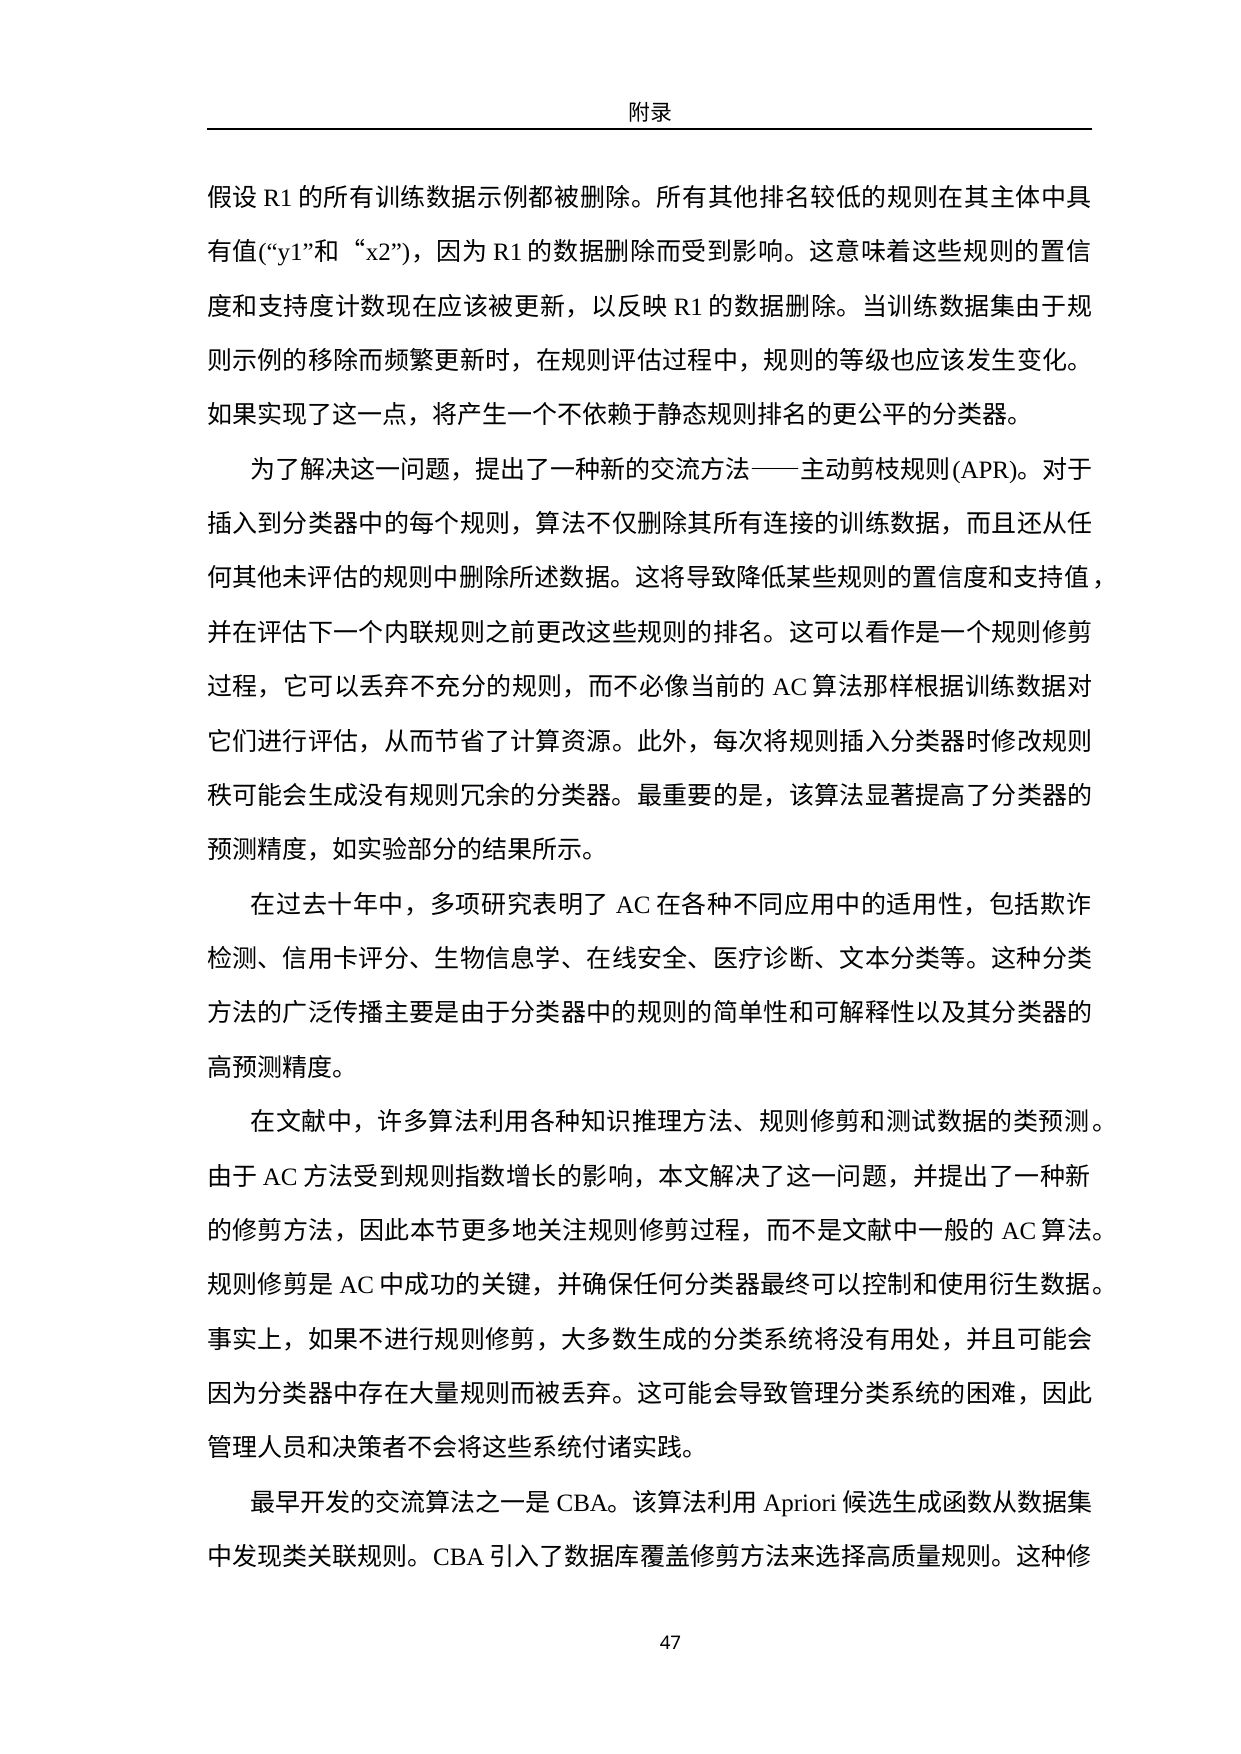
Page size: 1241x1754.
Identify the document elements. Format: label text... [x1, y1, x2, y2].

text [207, 177, 1092, 431]
text 在文献中，许多算法利用各种知识推理方法、规则修剪和测试数据的类预测。由于AC方法受到规则指数增长的影响，本文解决了这一问题，并提出了一种新的修剪方法，因此本节更多地关注规则修剪过程，而不是文献中一般的AC算法。规则修剪是AC中成功的关键，并确保任何分类器最终可以控制和使用衍生数据。事实上，如果不进行规则修剪，大多数生成的分类系统将没有用处，并且可能会因为分类器中存在大量规则而被丢弃。这可能会导致管理分类系统的困难，因此管理人员和决策者不会将这些系统付诸实践。 [207, 1102, 1092, 1464]
text 为了解决这一问题，提出了一种新的交流方法——主动剪枝规则(APR)。对于插入到分类器中的每个规则，算法不仅删除其所有连接的训练数据，而且还从任何其他未评估的规则中删除所述数据。这将导致降低某些规则的置信度和支持值，并在评估下一个内联规则之前更改这些规则的排名。这可以看作是一个规则修剪过程，它可以丢弃不充分的规则，而不必像当前的AC算法那样根据训练数据对它们进行评估，从而节省了计算资源。此外，每次将规则插入分类器时修改规则秩可能会生成没有规则冗余的分类器。最重要的是，该算法显著提高了分类器的预测精度，如实验部分的结果所示。 [207, 449, 1092, 866]
text 在过去十年中，多项研究表明了AC在各种不同应用中的适用性，包括欺诈检测、信用卡评分、生物信息学、在线安全、医疗诊断、文本分类等。这种分类方法的广泛传播主要是由于分类器中的规则的简单性和可解释性以及其分类器的高预测精度。 [207, 884, 1092, 1083]
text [207, 1482, 1092, 1573]
